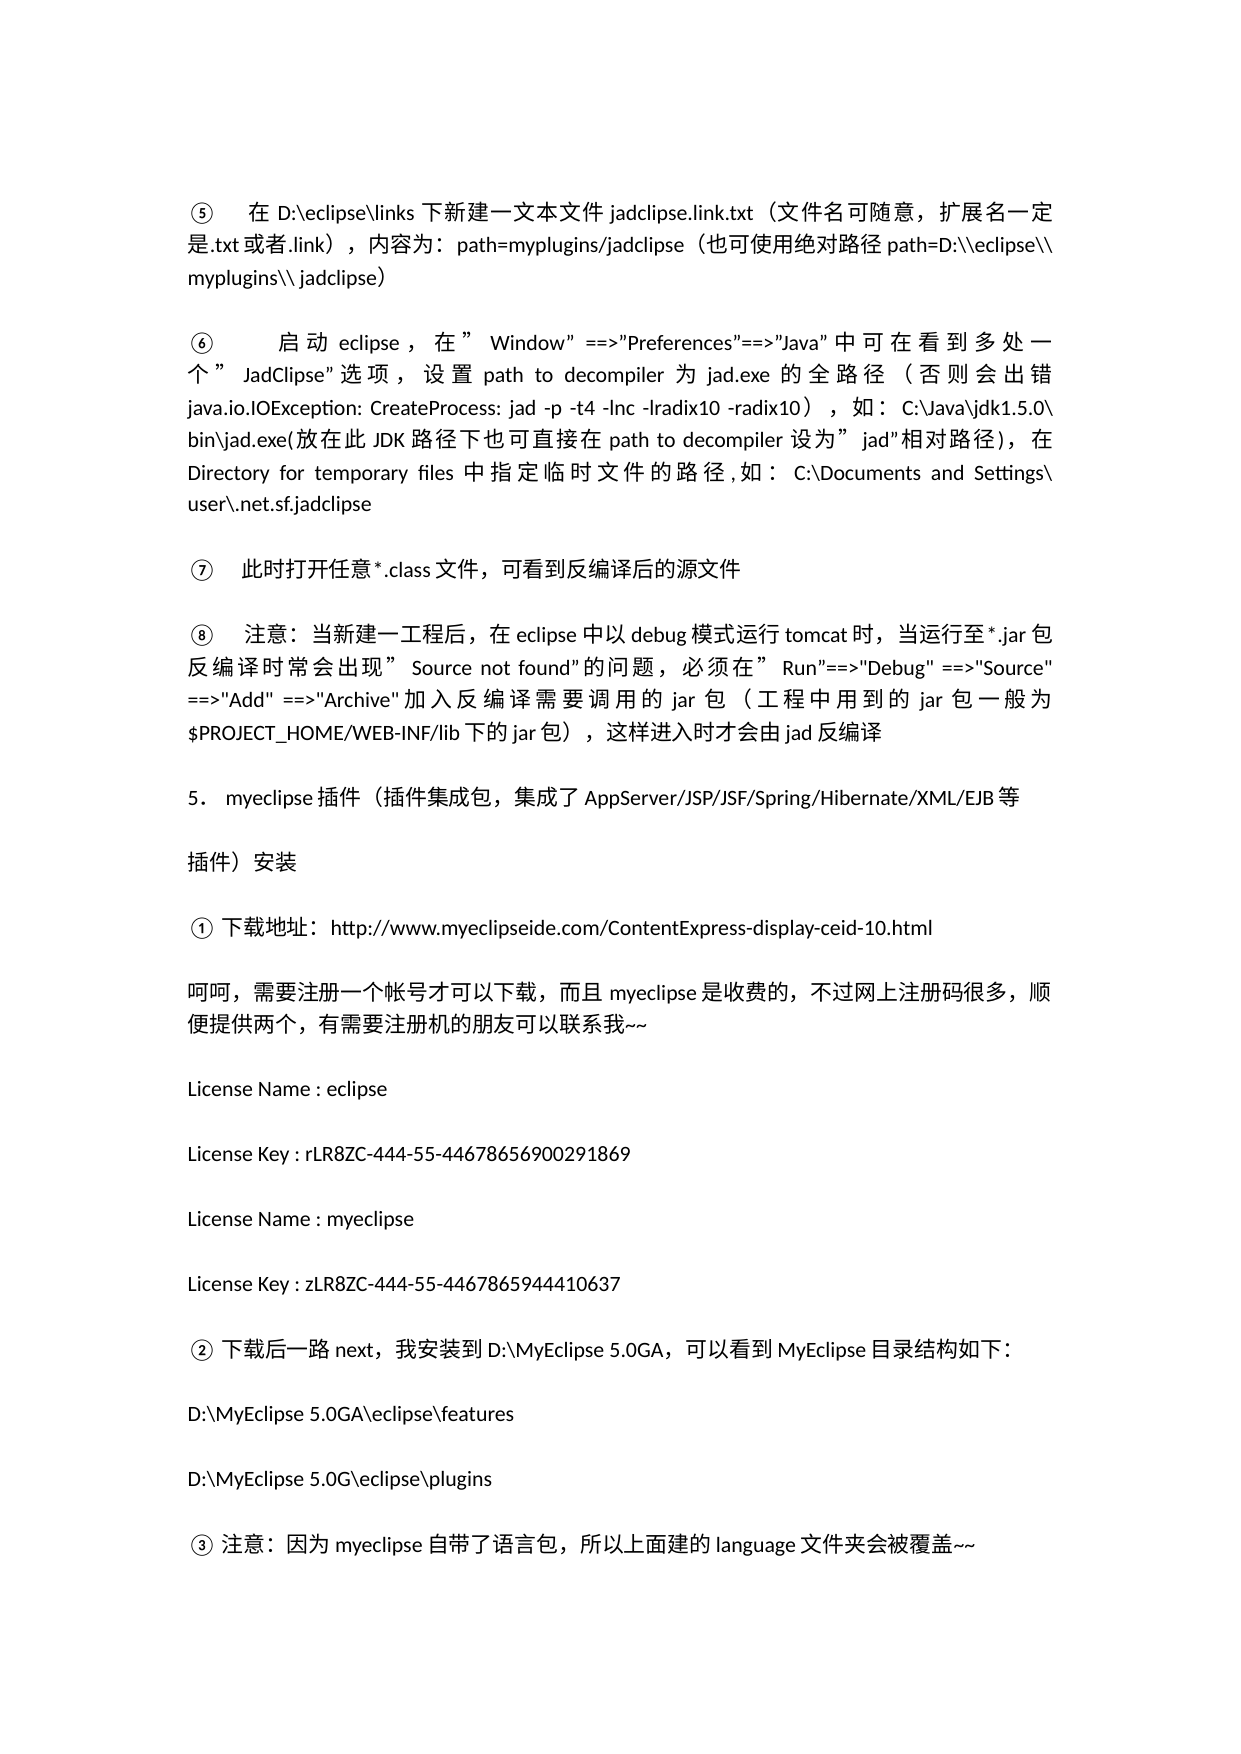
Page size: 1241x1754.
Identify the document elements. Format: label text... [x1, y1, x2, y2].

text ②下载后一路next，我安装到D:\MyEclipse 5.0GA，可以看到MyEclipse目录结构如下： [187, 1332, 1053, 1364]
text License Key : rLR8ZC-444-55-44678656900291869 [187, 1137, 1053, 1169]
text 呵呵，需要注册一个帐号才可以下载，而且myeclipse是收费的，不过网上注册码很多，顺便提供两个，有需要注册机的朋友可以联系我~~ [187, 974, 1053, 1039]
text License Key : zLR8ZC-444-55-4467865944410637 [187, 1267, 1053, 1299]
text 5． myeclipse插件（插件集成包，集成了AppServer/JSP/JSF/Spring/Hibernate/XML/EJB等 [187, 779, 1053, 812]
text 插件）安装 [187, 844, 1053, 877]
text ①下载地址：http://www.myeclipseide.com/ContentExpress-display-ceid-10.html [187, 909, 1053, 942]
text ⑥ 启动eclipse，在”Window” ==>”Preferences”==>”Java”中可在看到多处一个”JadClipse”选项，设置path to decompiler为jad.exe的全路径（否则会出错java.io.IOException: CreateProcess: jad -p -t4 -lnc -lradix10 -radix10），如：C:\Java\jdk1.5.0\bin\jad.exe(放在此JDK路径下也可直接在path to decompiler设为”jad”相对路径)，在Directory for temporary files中指定临时文件的路径,如：C:\Documents and Settings\user\.net.sf.jadclipse [187, 324, 1053, 519]
text ③注意：因为myeclipse自带了语言包，所以上面建的language文件夹会被覆盖~~ [187, 1527, 1053, 1559]
text ⑤ 在 D:\eclipse\links 下新建一文本文件jadclipse.link.txt（文件名可随意，扩展名一定是.txt或者.link），内容为：path=myplugins/jadclipse（也可使用绝对路径path=D:\\eclipse\\myplugins\\ jadclipse） [187, 194, 1053, 292]
text License Name : eclipse [187, 1072, 1053, 1104]
text License Name : myeclipse [187, 1202, 1053, 1234]
text ⑧ 注意：当新建一工程后，在eclipse中以debug模式运行tomcat时，当运行至*.jar包反编译时常会出现”Source not found”的问题，必须在”Run”==>"Debug" ==>"Source" ==>"Add" ==>"Archive"加入反编译需要调用的jar包（工程中用到的jar包一般为$PROJECT_HOME/WEB-INF/lib下的jar包），这样进入时才会由jad反编译 [187, 617, 1053, 747]
text D:\MyEclipse 5.0GA\eclipse\features [187, 1397, 1053, 1429]
text ⑦ 此时打开任意*.class文件，可看到反编译后的源文件 [187, 552, 1053, 584]
text D:\MyEclipse 5.0G\eclipse\plugins [187, 1462, 1053, 1494]
